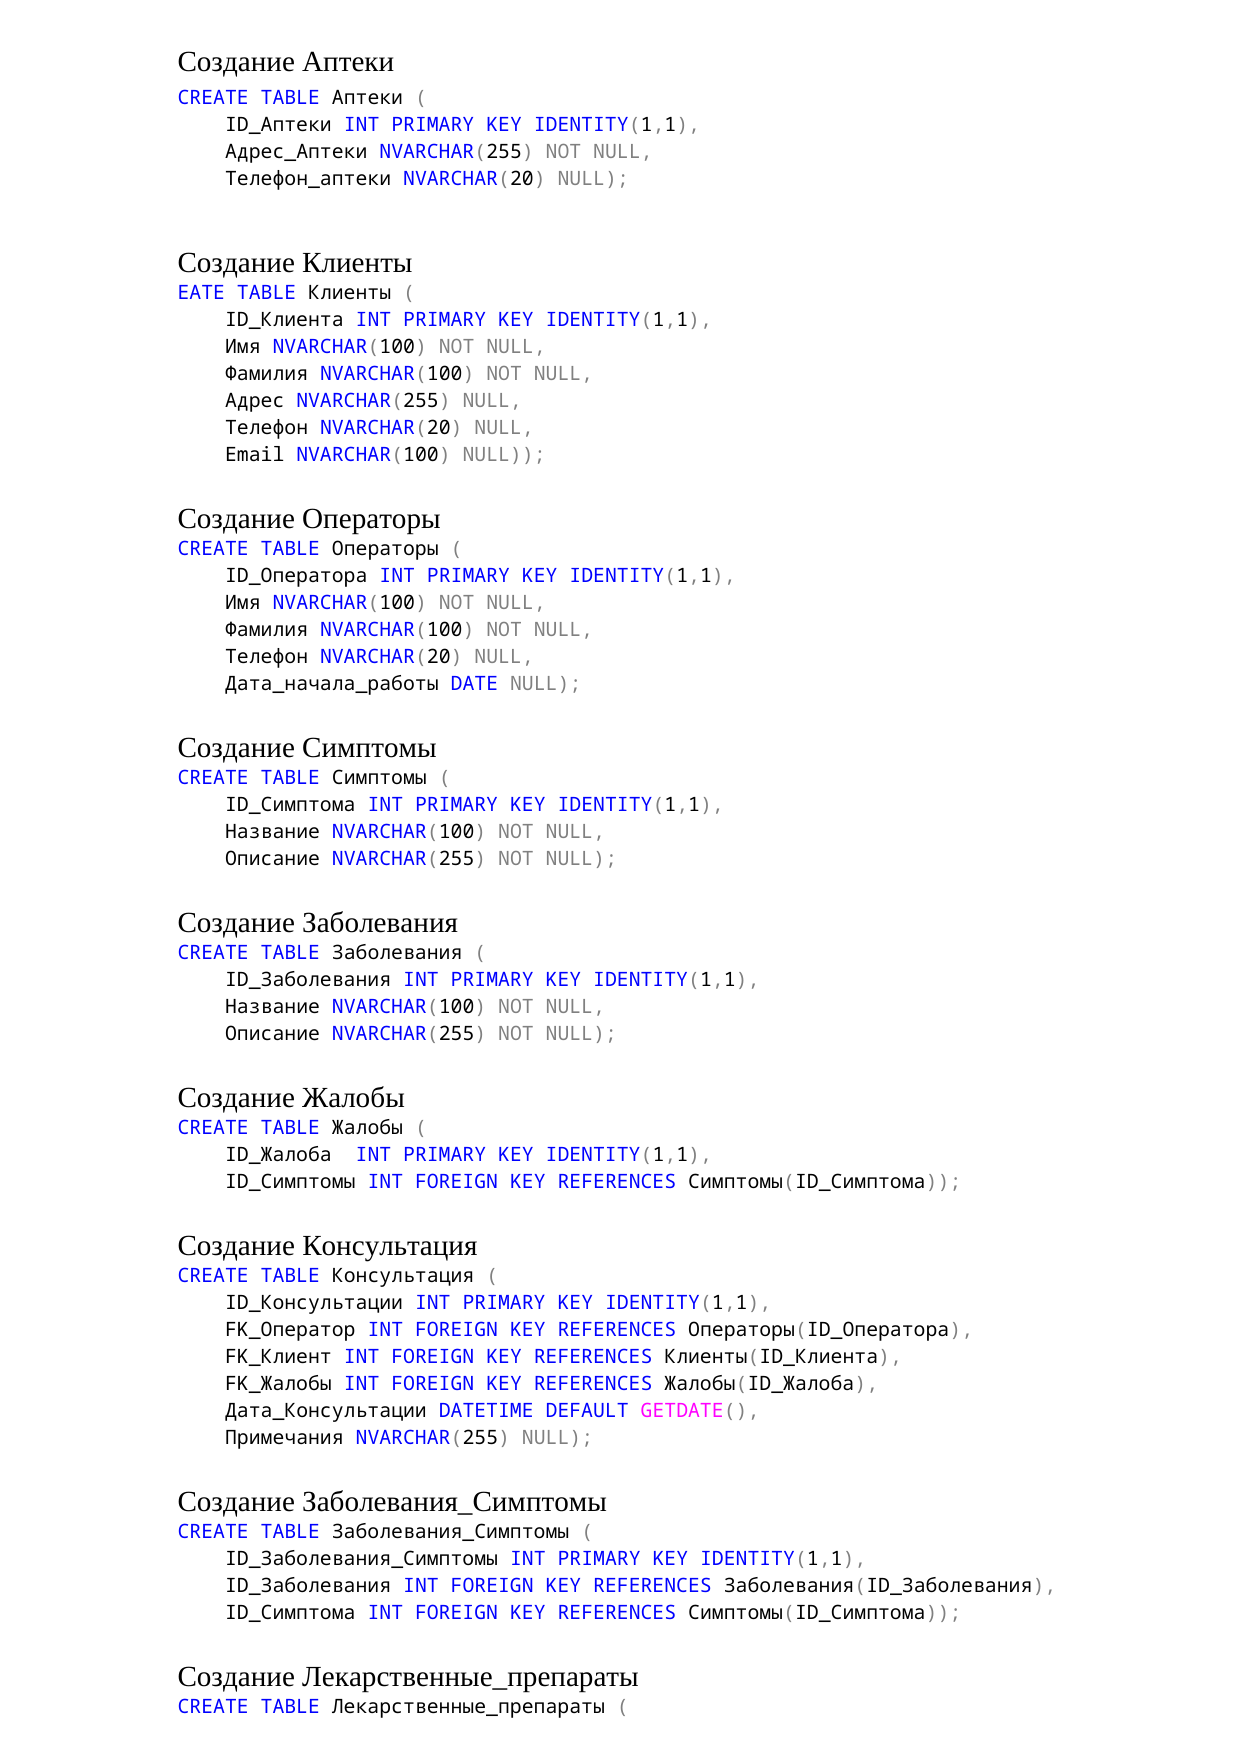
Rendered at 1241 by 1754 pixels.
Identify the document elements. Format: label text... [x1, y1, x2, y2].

text Фамилия NVARCHAR(100) NOT NULL, [177, 615, 1152, 642]
text Создание Симптомы [177, 730, 1152, 763]
text CREATE TABLE Жалобы ( [177, 1113, 1152, 1140]
text ID_Заболевания INT FOREIGN KEY REFERENCES Заболевания(ID_Заболевания), [177, 1571, 1152, 1598]
text Создание Заболевания [177, 905, 1152, 938]
text CREATE TABLE Заболевания_Симптомы ( [177, 1517, 1152, 1544]
text Создание Аптеки [177, 44, 1152, 78]
text Имя NVARCHAR(100) NOT NULL, [177, 332, 1152, 359]
text Телефон_аптеки NVARCHAR(20) NULL); [177, 164, 1152, 191]
text CREATE TABLE Операторы ( [177, 534, 1152, 561]
text Описание NVARCHAR(255) NOT NULL); [177, 844, 1152, 871]
text Название NVARCHAR(100) NOT NULL, [177, 992, 1152, 1019]
text ID_Симптомы INT FOREIGN KEY REFERENCES Симптомы(ID_Симптома)); [177, 1167, 1152, 1194]
text Телефон NVARCHAR(20) NULL, [177, 413, 1152, 440]
text CREATE TABLE Симптомы ( [177, 763, 1152, 790]
text CREATE TABLE Аптеки ( [177, 83, 1152, 110]
text FK_Клиент INT FOREIGN KEY REFERENCES Клиенты(ID_Клиента), [177, 1342, 1152, 1369]
text Создание Заболевания_Симптомы [177, 1484, 1152, 1517]
text Имя NVARCHAR(100) NOT NULL, [177, 588, 1152, 615]
text Создание Жалобы [177, 1080, 1152, 1113]
text Адрес NVARCHAR(255) NULL, [177, 386, 1152, 413]
text ID_Оператора INT PRIMARY KEY IDENTITY(1,1), [177, 561, 1152, 588]
text Описание NVARCHAR(255) NOT NULL); [177, 1019, 1152, 1046]
text ID_Аптеки INT PRIMARY KEY IDENTITY(1,1), [177, 110, 1152, 137]
text FK_Оператор INT FOREIGN KEY REFERENCES Операторы(ID_Оператора), [177, 1315, 1152, 1342]
text ID_Симптома INT PRIMARY KEY IDENTITY(1,1), [177, 790, 1152, 817]
text Фамилия NVARCHAR(100) NOT NULL, [177, 359, 1152, 386]
text CREATE TABLE Заболевания ( [177, 938, 1152, 965]
text FK_Жалобы INT FOREIGN KEY REFERENCES Жалобы(ID_Жалоба), [177, 1369, 1152, 1396]
text Примечания NVARCHAR(255) NULL); [177, 1423, 1152, 1450]
text Создание Лекарственные_препараты [177, 1659, 1152, 1692]
text Дата_Консультации DATETIME DEFAULT GETDATE(), [177, 1396, 1152, 1423]
text Название NVARCHAR(100) NOT NULL, [177, 817, 1152, 844]
text Дата_начала_работы DATE NULL); [177, 669, 1152, 696]
text CREATE TABLE Консультация ( [177, 1261, 1152, 1288]
text ID_Клиента INT PRIMARY KEY IDENTITY(1,1), [177, 305, 1152, 332]
text Телефон NVARCHAR(20) NULL, [177, 642, 1152, 669]
text Создание Операторы [177, 501, 1152, 534]
text ID_Заболевания INT PRIMARY KEY IDENTITY(1,1), [177, 965, 1152, 992]
text ID_Консультации INT PRIMARY KEY IDENTITY(1,1), [177, 1288, 1152, 1315]
text Email NVARCHAR(100) NULL)); [177, 440, 1152, 467]
text CREATE TABLE Лекарственные_препараты ( [177, 1692, 1152, 1719]
text Создание Клиенты [177, 245, 1152, 278]
text ID_Симптома INT FOREIGN KEY REFERENCES Симптомы(ID_Симптома)); [177, 1598, 1152, 1625]
text EATE TABLE Клиенты ( [177, 278, 1152, 305]
text ID_Заболевания_Симптомы INT PRIMARY KEY IDENTITY(1,1), [177, 1544, 1152, 1571]
text ID_Жалоба INT PRIMARY KEY IDENTITY(1,1), [177, 1140, 1152, 1167]
text Адрес_Аптеки NVARCHAR(255) NOT NULL, [177, 137, 1152, 164]
text Создание Консультация [177, 1228, 1152, 1261]
